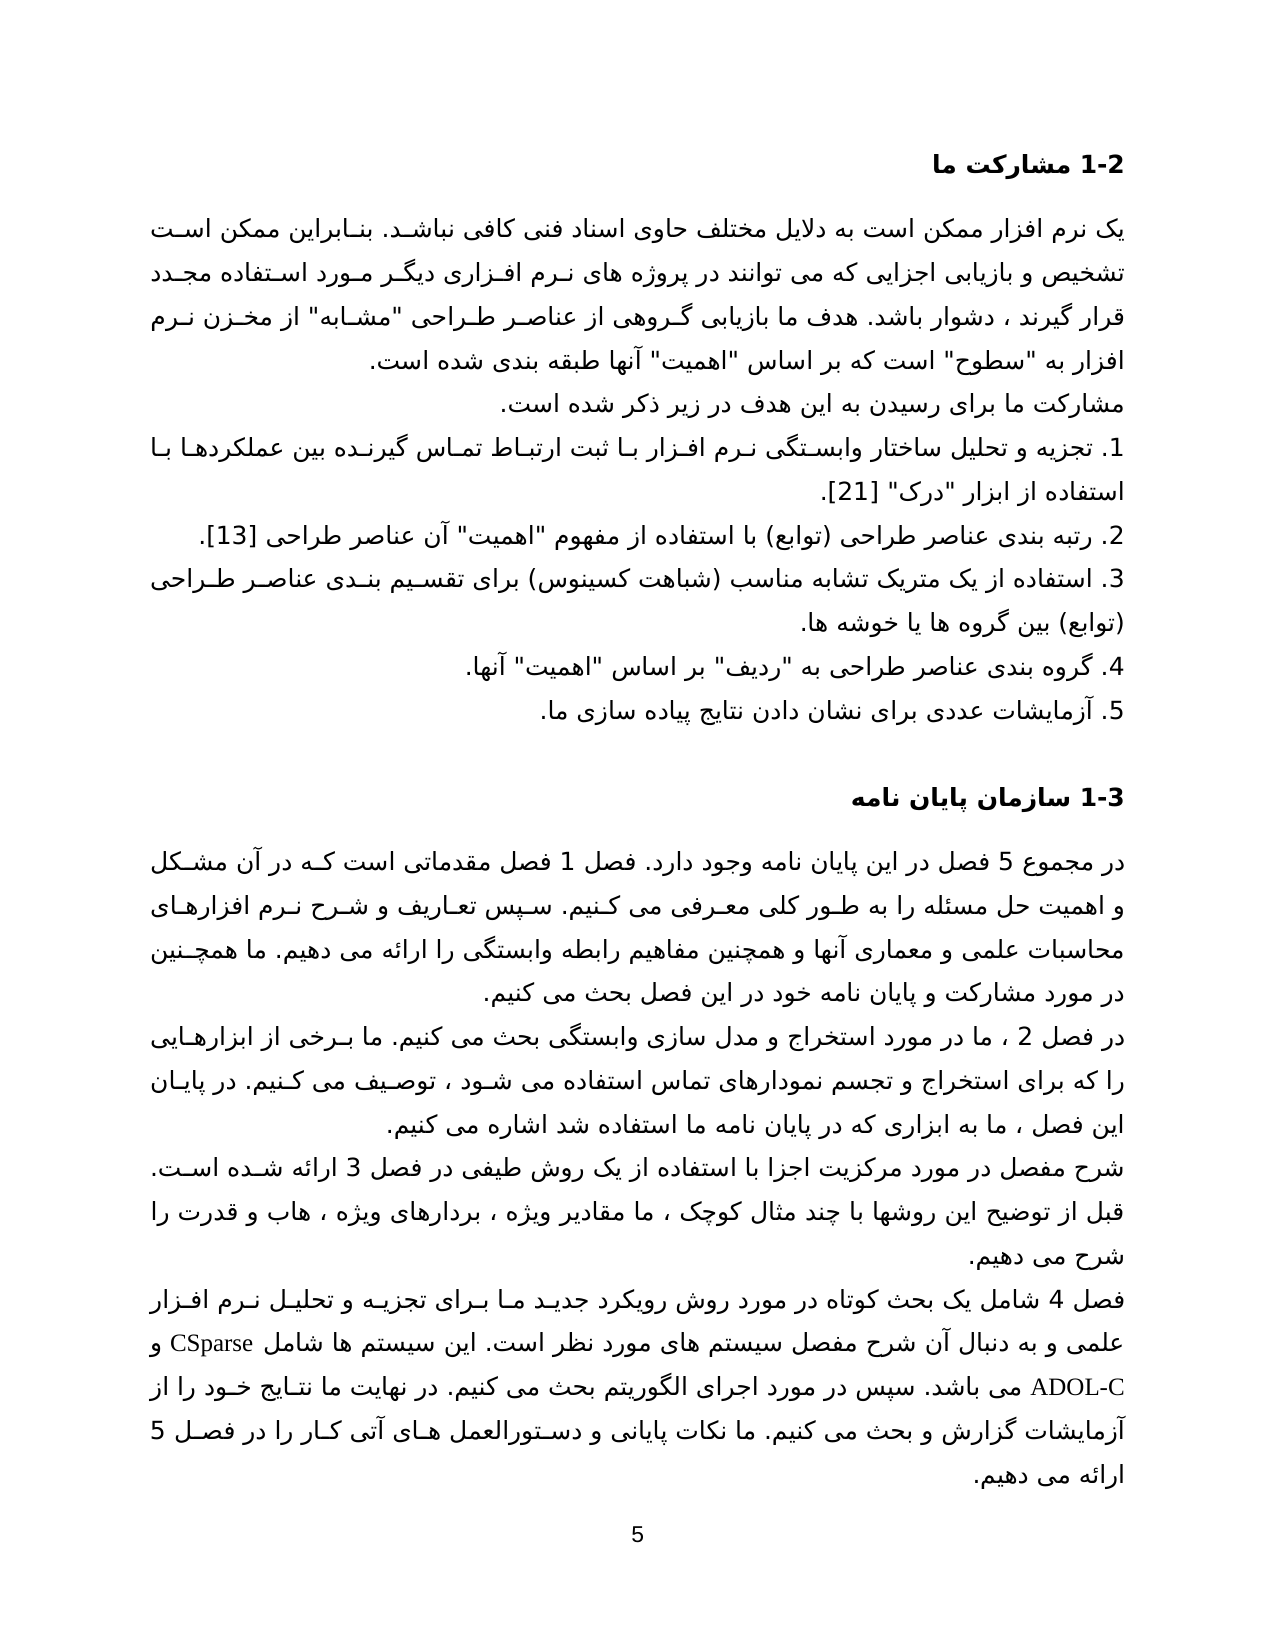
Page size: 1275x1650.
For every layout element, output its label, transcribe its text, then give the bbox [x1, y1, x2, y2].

text فصل 4 شامل یک بحث کوتاه در مورد روش رویکرد جدید ما برای تجزیه و تحلیل نرم افزار علمی و به دنبال آن شرح مفصل سیستم های مورد نظر است. این سیستم ها شامل CSparse و ADOL-C می باشد. سپس در مورد اجرای الگوریتم بحث می کنیم. در نهایت ما نتایج خود را از آزمایشات گزارش و بحث می کنیم. ما نکات پایانی و دستورالعمل های آتی کار را در فصل 5 ارائه می دهیم. [150, 1285, 1125, 1489]
text در فصل 2 ، ما در مورد استخراج و مدل سازی وابستگی بحث می کنیم. ما برخی از ابزارهایی را که برای استخراج و تجسم نمودارهای تماس استفاده می شود ، توصیف می کنیم. در پایان این فصل ، ما به ابزاری که در پایان نامه ما استفاده شد اشاره می کنیم. [150, 1022, 1125, 1139]
subtitle 1-3 سازمان پایان نامه [150, 783, 1125, 812]
subtitle 1-2 مشارکت ما [150, 150, 1125, 179]
text 4. گروه بندی عناصر طراحی به "ردیف" بر اساس "اهمیت" آنها. [150, 652, 1125, 681]
text 2. رتبه بندی عناصر طراحی (توابع) با استفاده از مفهوم "اهمیت" آن عناصر طراحی [13]. [150, 521, 1125, 550]
text 3. استفاده از یک متریک تشابه مناسب (شباهت کسینوس) برای تقسیم بندی عناصر طراحی (توابع) بین گروه ها یا خوشه ها. [150, 564, 1125, 637]
text 1. تجزیه و تحلیل ساختار وابستگی نرم افزار با ثبت ارتباط تماس گیرنده بین عملکردها با استفاده از ابزار "درک" [21]. [150, 433, 1125, 506]
text مشارکت ما برای رسیدن به این هدف در زیر ذکر شده است. [150, 389, 1125, 419]
text یک نرم افزار ممکن است به دلایل مختلف حاوی اسناد فنی کافی نباشد. بنابراین ممکن است تشخیص و بازیابی اجزایی که می توانند در پروژه های نرم افزاری دیگر مورد استفاده مجدد قرار گیرند ، دشوار باشد. هدف ما بازیابی گروهی از عناصر طراحی "مشابه" از مخزن نرم افزار به "سطوح" است که بر اساس "اهمیت" آنها طبقه بندی شده است. [150, 214, 1125, 375]
text شرح مفصل در مورد مرکزیت اجزا با استفاده از یک روش طیفی در فصل 3 ارائه شده است. قبل از توضیح این روشها با چند مثال کوچک ، ما مقادیر ویژه ، بردارهای ویژه ، هاب و قدرت را شرح می دهیم. [150, 1153, 1125, 1270]
text در مجموع 5 فصل در این پایان نامه وجود دارد. فصل 1 فصل مقدماتی است که در آن مشکل و اهمیت حل مسئله را به طور کلی معرفی می کنیم. سپس تعاریف و شرح نرم افزارهای محاسبات علمی و معماری آنها و همچنین مفاهیم رابطه وابستگی را ارائه می دهیم. ما همچنین در مورد مشارکت و پایان نامه خود در این فصل بحث می کنیم. [150, 847, 1125, 1008]
text 5. آزمایشات عددی برای نشان دادن نتایج پیاده سازی ما. [150, 696, 1125, 725]
